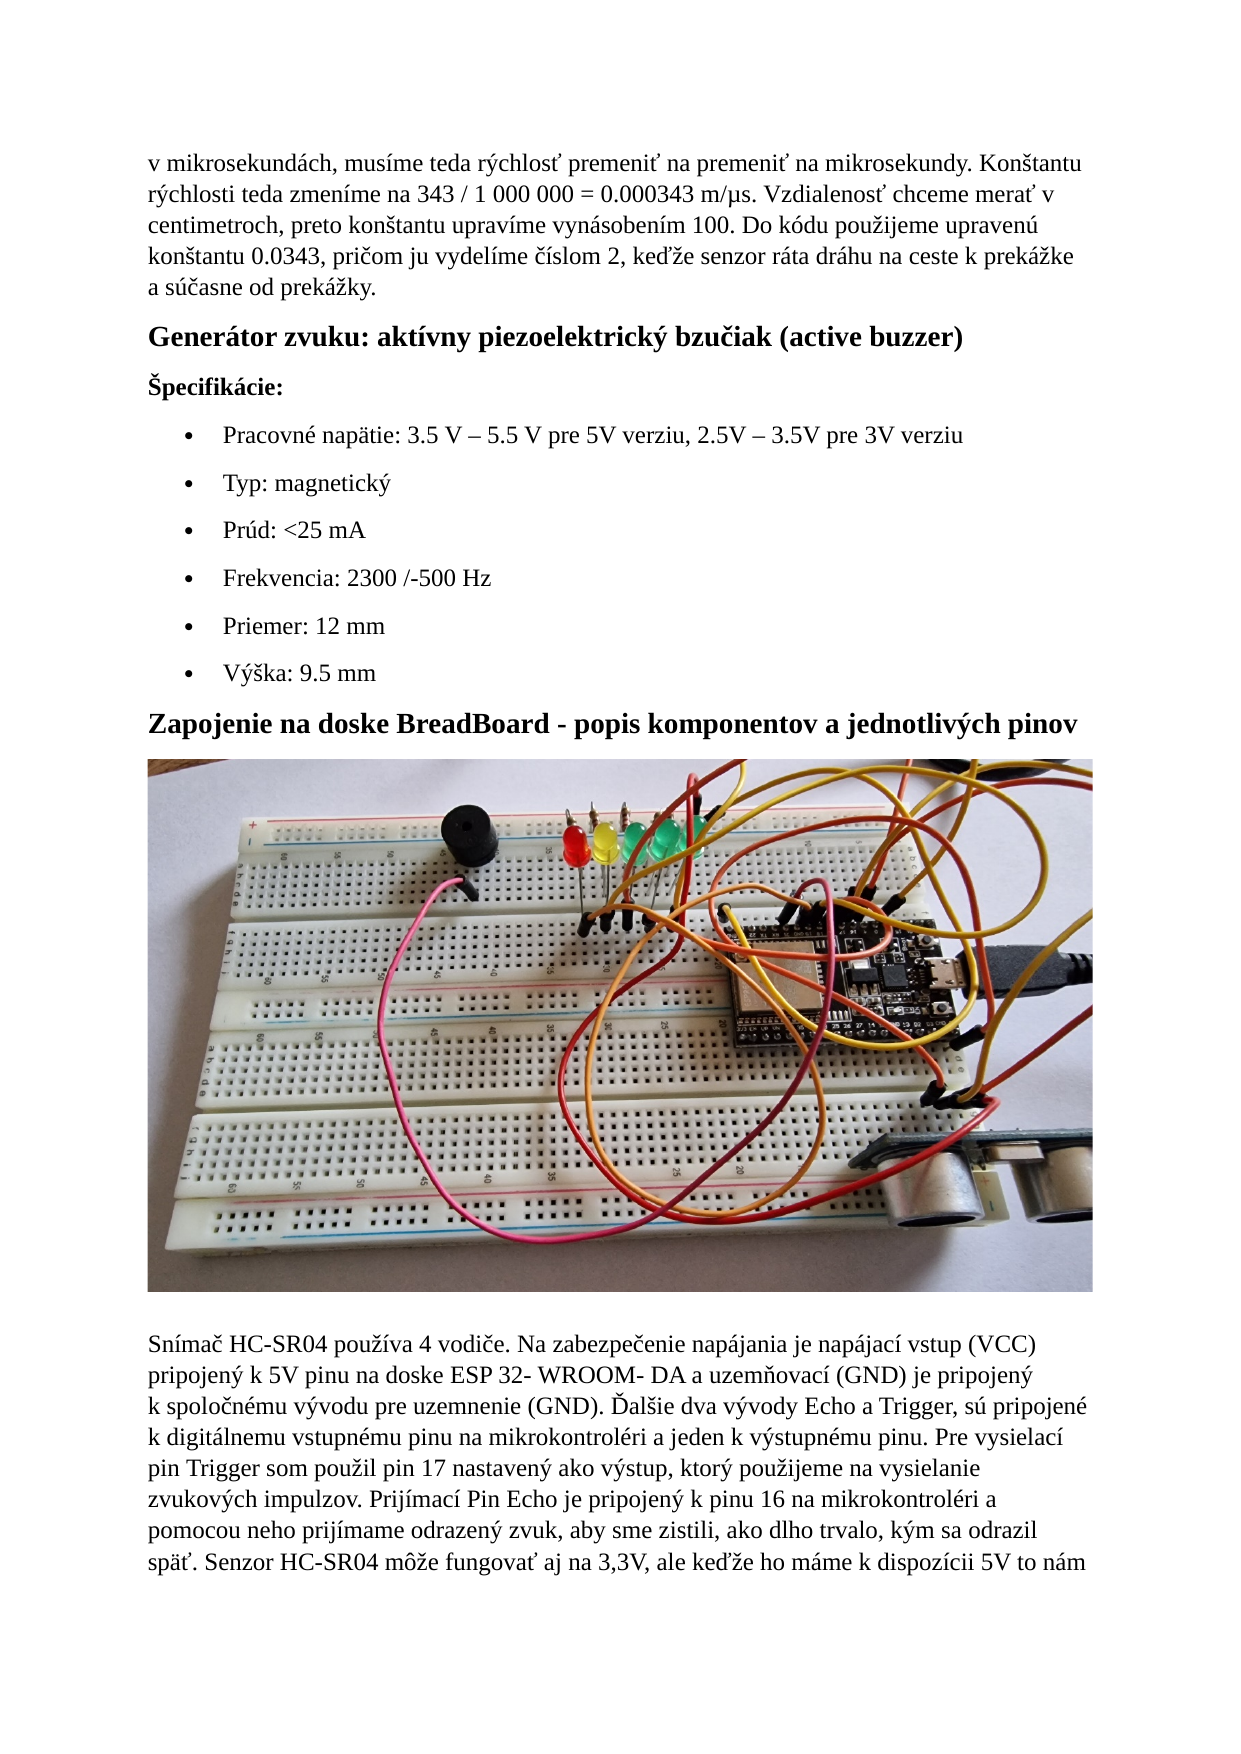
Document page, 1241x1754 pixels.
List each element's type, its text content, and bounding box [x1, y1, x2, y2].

list Výška: 9.5 mm [185, 658, 1093, 687]
list Frekvencia: 2300 /-500 Hz [185, 563, 1093, 592]
text Generátor zvuku: aktívny piezoelektrický bzučiak (active buzzer) [148, 319, 1093, 353]
list Prúd: <25 mA [185, 515, 1093, 544]
text Zapojenie na doske BreadBoard - popis komponentov a jednotlivých pinov [148, 706, 1093, 740]
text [148, 1292, 1093, 1575]
list Priemer: 12 mm [185, 611, 1093, 639]
list Typ: magnetický [185, 468, 1093, 496]
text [148, 148, 1093, 301]
list Pracovné napätie: 3.5 V – 5.5 V pre 5V verziu, 2.5V – 3.5V pre 3V verziu [185, 420, 1093, 449]
text Špecifikácie: [148, 372, 1093, 401]
picture [147, 759, 1093, 1292]
